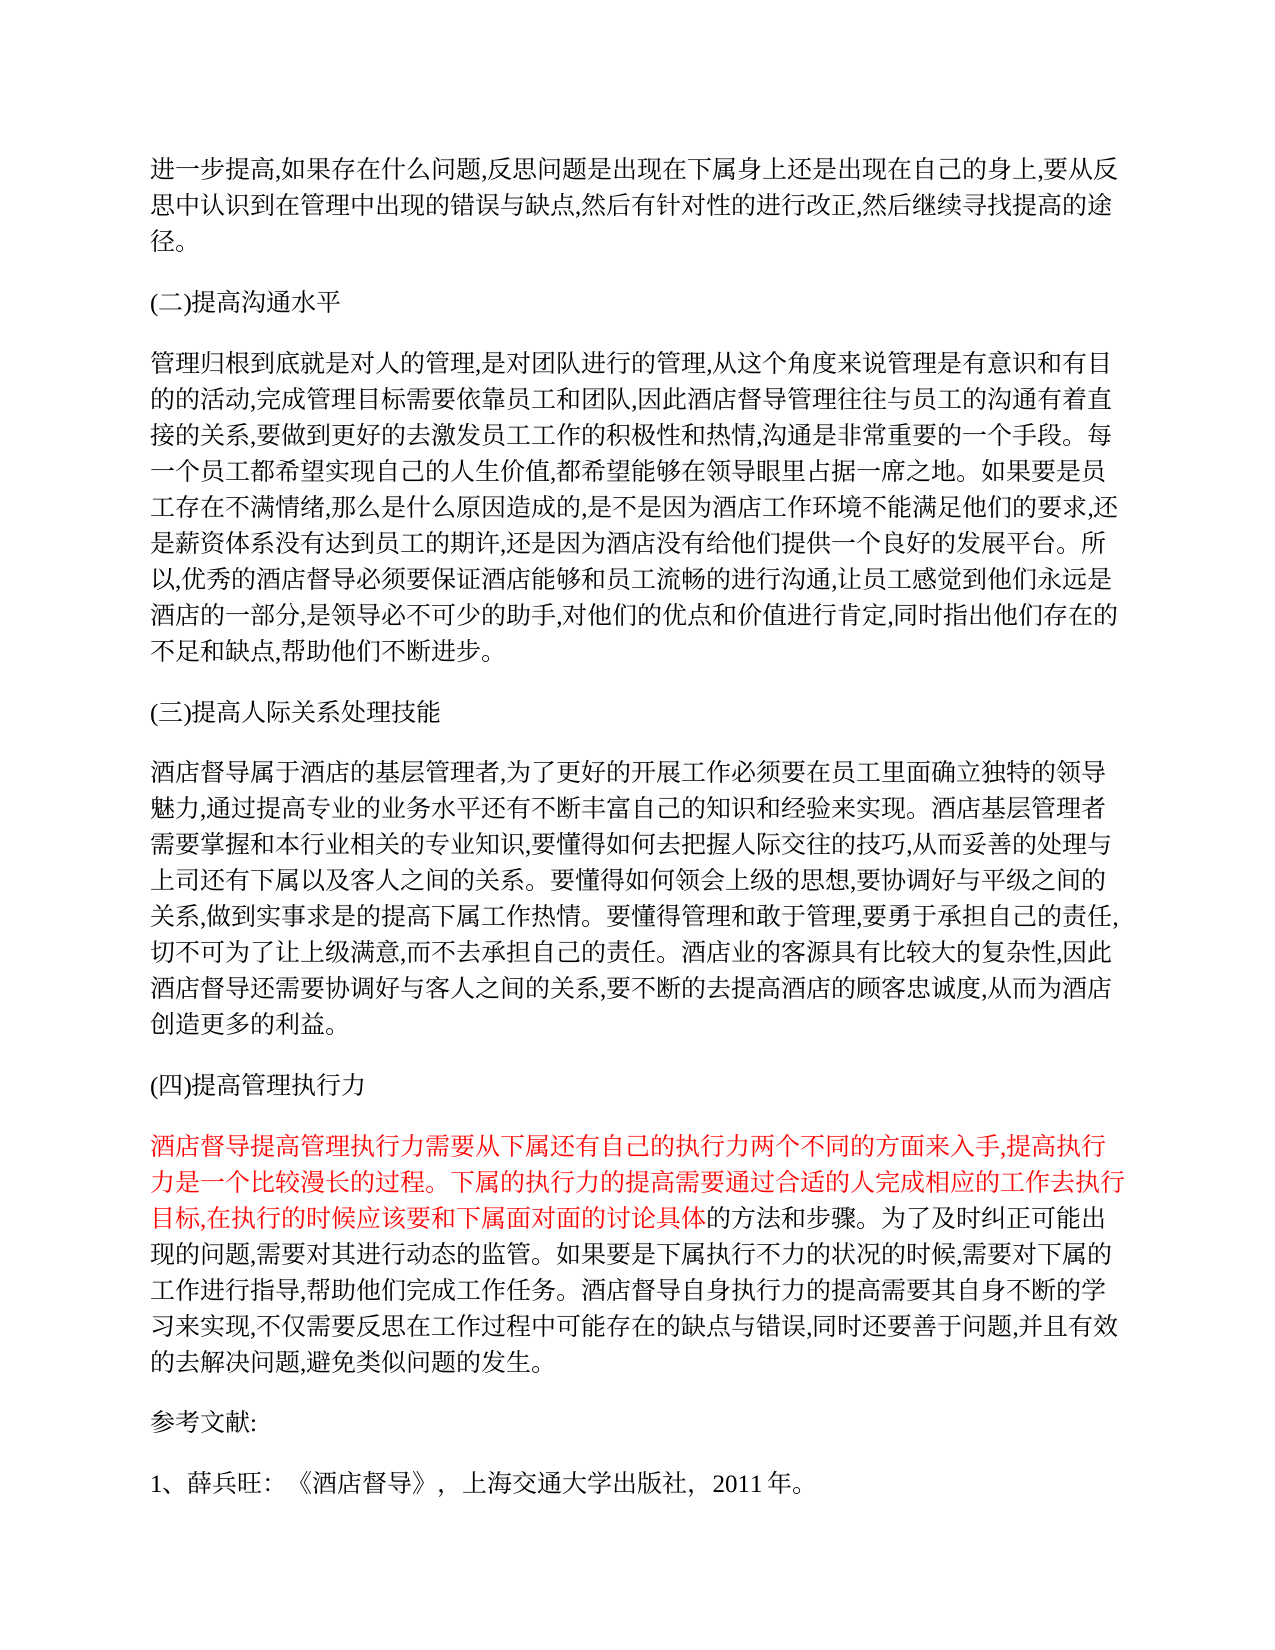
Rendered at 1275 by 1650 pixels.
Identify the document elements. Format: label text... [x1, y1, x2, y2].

text (四)提高管理执行力 [150, 1066, 1125, 1102]
text 参考文献: [150, 1403, 1125, 1439]
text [150, 150, 1125, 258]
text (二)提高沟通水平 [150, 283, 1125, 319]
text (三)提高人际关系处理技能 [150, 692, 1125, 728]
text 酒店督导提高管理执行力需要从下属还有自己的执行力两个不同的方面来入手,提高执行力是一个比较漫长的过程。下属的执行力的提高需要通过合适的人完成相应的工作去执行目标,在执行的时候应该要和下属面对面的讨论具体的方法和步骤。为了及时纠正可能出现的问题,需要对其进行动态的监管。如果要是下属执行不力的状况的时候,需要对下属的工作进行指导,帮助他们完成工作任务。酒店督导自身执行力的提高需要其自身不断的学习来实现,不仅需要反思在工作过程中可能存在的缺点与错误,同时还要善于问题,并且有效的去解决问题,避免类似问题的发生。 [150, 1127, 1125, 1378]
text 酒店督导属于酒店的基层管理者,为了更好的开展工作必须要在员工里面确立独特的领导魅力,通过提高专业的业务水平还有不断丰富自己的知识和经验来实现。酒店基层管理者需要掌握和本行业相关的专业知识,要懂得如何去把握人际交往的技巧,从而妥善的处理与上司还有下属以及客人之间的关系。要懂得如何领会上级的思想,要协调好与平级之间的关系,做到实事求是的提高下属工作热情。要懂得管理和敢于管理,要勇于承担自己的责任,切不可为了让上级满意,而不去承担自己的责任。酒店业的客源具有比较大的复杂性,因此酒店督导还需要协调好与客人之间的关系,要不断的去提高酒店的顾客忠诚度,从而为酒店创造更多的利益。 [150, 753, 1125, 1041]
text 管理归根到底就是对人的管理,是对团队进行的管理,从这个角度来说管理是有意识和有目的的活动,完成管理目标需要依靠员工和团队,因此酒店督导管理往往与员工的沟通有着直接的关系,要做到更好的去激发员工工作的积极性和热情,沟通是非常重要的一个手段。每一个员工都希望实现自己的人生价值,都希望能够在领导眼里占据一席之地。如果要是员工存在不满情绪,那么是什么原因造成的,是不是因为酒店工作环境不能满足他们的要求,还是薪资体系没有达到员工的期许,还是因为酒店没有给他们提供一个良好的发展平台。所以,优秀的酒店督导必须要保证酒店能够和员工流畅的进行沟通,让员工感觉到他们永远是酒店的一部分,是领导必不可少的助手,对他们的优点和价值进行肯定,同时指出他们存在的不足和缺点,帮助他们不断进步。 [150, 344, 1125, 667]
text 1、薛兵旺：《酒店督导》，上海交通大学出版社，2011年。 [150, 1464, 1125, 1500]
